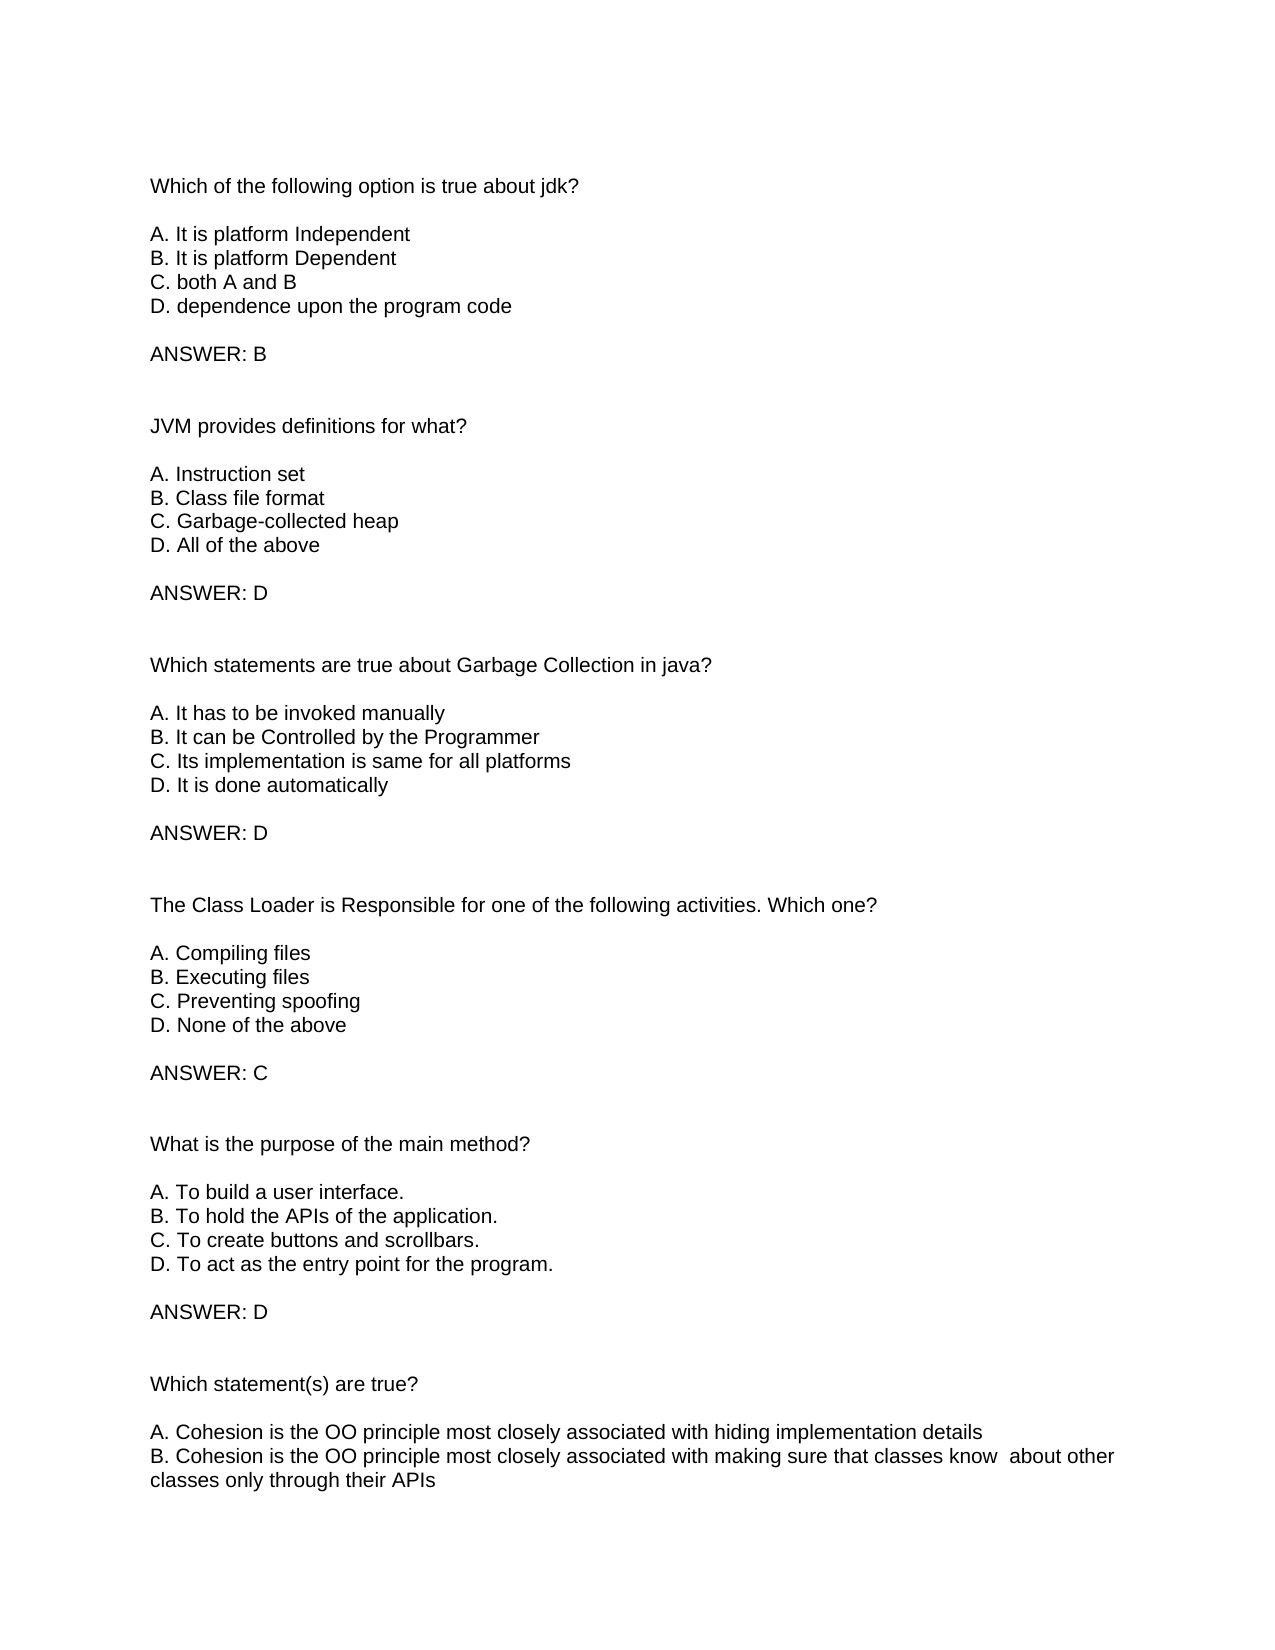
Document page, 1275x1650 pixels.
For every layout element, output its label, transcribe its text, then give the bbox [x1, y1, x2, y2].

text C. Preventing spoofing [150, 988, 1125, 1012]
text A. It has to be invoked manually [150, 701, 1125, 725]
text C. both A and B [150, 270, 1125, 294]
text What is the purpose of the main method? [150, 1132, 1125, 1156]
text A. It is platform Independent [150, 222, 1125, 246]
text ANSWER: D [150, 821, 1125, 845]
text B. It is platform Dependent [150, 246, 1125, 270]
text C. To create buttons and scrollbars. [150, 1228, 1125, 1252]
text ANSWER: C [150, 1060, 1125, 1084]
text The Class Loader is Responsible for one of the following activities. Which one? [150, 893, 1125, 917]
text Which of the following option is true about jdk? [150, 174, 1125, 198]
text A. Cohesion is the OO principle most closely associated with hiding implementation details [150, 1420, 1125, 1444]
text ANSWER: D [150, 1300, 1125, 1324]
text B. Cohesion is the OO principle most closely associated with making sure that classes know about other classes only through their APIs [150, 1444, 1125, 1492]
text ANSWER: B [150, 342, 1125, 366]
text C. Its implementation is same for all platforms [150, 749, 1125, 773]
text B. It can be Controlled by the Programmer [150, 725, 1125, 749]
text B. Class file format [150, 485, 1125, 509]
text D. All of the above [150, 533, 1125, 557]
text C. Garbage-collected heap [150, 509, 1125, 533]
text A. To build a user interface. [150, 1180, 1125, 1204]
text A. Instruction set [150, 461, 1125, 485]
text B. Executing files [150, 964, 1125, 988]
text A. Compiling files [150, 941, 1125, 964]
text JVM provides definitions for what? [150, 413, 1125, 437]
text D. None of the above [150, 1012, 1125, 1036]
text Which statements are true about Garbage Collection in java? [150, 653, 1125, 677]
text D. It is done automatically [150, 773, 1125, 797]
text ANSWER: D [150, 581, 1125, 605]
text B. To hold the APIs of the application. [150, 1204, 1125, 1228]
text D. dependence upon the program code [150, 294, 1125, 318]
text D. To act as the entry point for the program. [150, 1252, 1125, 1276]
text Which statement(s) are true? [150, 1372, 1125, 1396]
